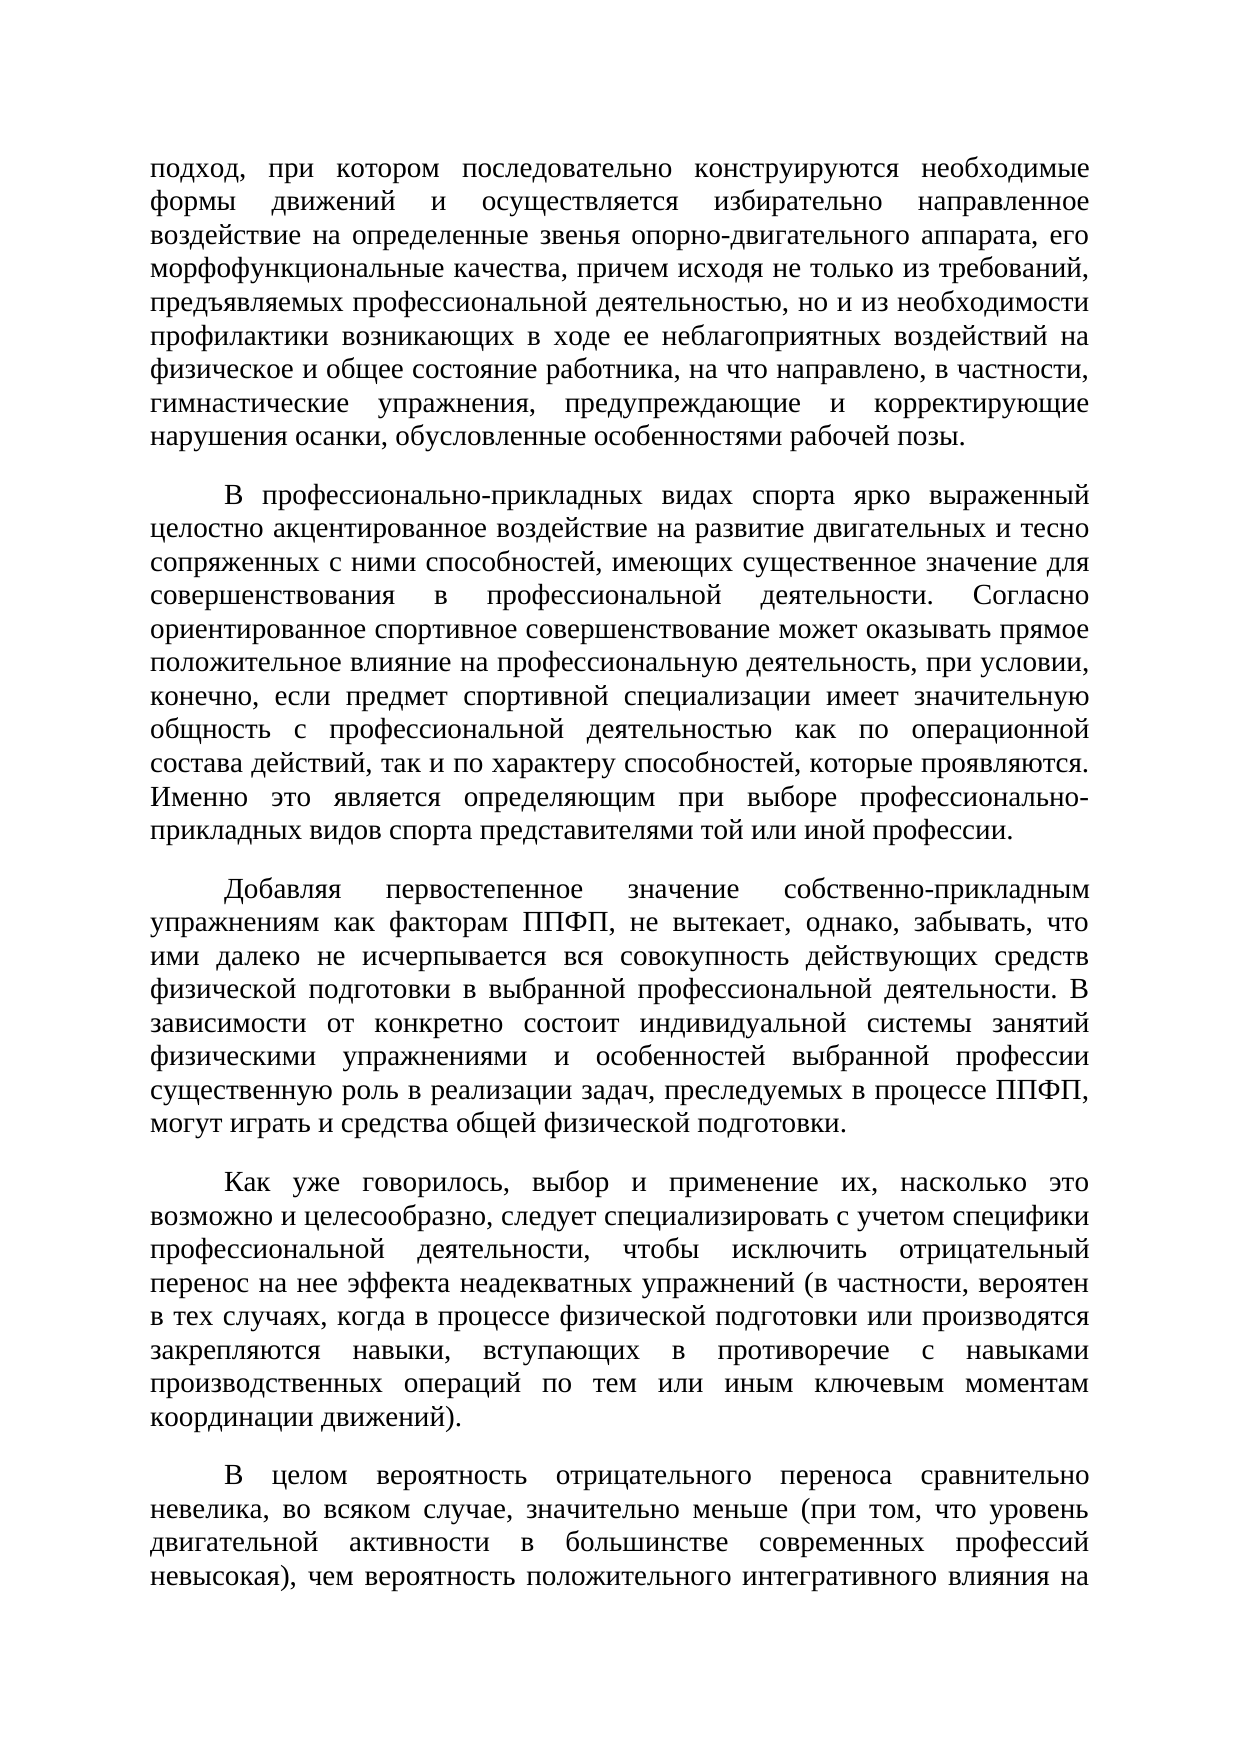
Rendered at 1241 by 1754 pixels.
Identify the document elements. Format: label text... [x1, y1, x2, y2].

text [150, 150, 1090, 452]
text Добавляя первостепенное значение собственно-прикладным упражнениям как факторам ППФП, не вытекает, однако, забывать, что ими далеко не исчерпывается вся совокупность действующих средств физической подготовки в выбранной профессиональной деятельности. В зависимости от конкретно состоит индивидуальной системы занятий физическими упражнениями и особенностей выбранной профессии существенную роль в реализации задач, преследуемых в процессе ППФП, могут играть и средства общей физической подготовки. [150, 871, 1090, 1139]
text В профессионально-прикладных видах спорта ярко выраженный целостно акцентированное воздействие на развитие двигательных и тесно сопряженных с ними способностей, имеющих существенное значение для совершенствования в профессиональной деятельности. Согласно ориентированное спортивное совершенствование может оказывать прямое положительное влияние на профессиональную деятельность, при условии, конечно, если предмет спортивной специализации имеет значительную общность с профессиональной деятельностью как по операционной состава действий, так и по характеру способностей, которые проявляются. Именно это является определяющим при выборе профессионально-прикладных видов спорта представителями той или иной профессии. [150, 477, 1090, 846]
text Как уже говорилось, выбор и применение их, насколько это возможно и целесообразно, следует специализировать с учетом специфики профессиональной деятельности, чтобы исключить отрицательный перенос на нее эффекта неадекватных упражнений (в частности, вероятен в тех случаях, когда в процессе физической подготовки или производятся закрепляются навыки, вступающих в противоречие с навыками производственных операций по тем или иным ключевым моментам координации движений). [150, 1164, 1090, 1432]
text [150, 1457, 1090, 1592]
